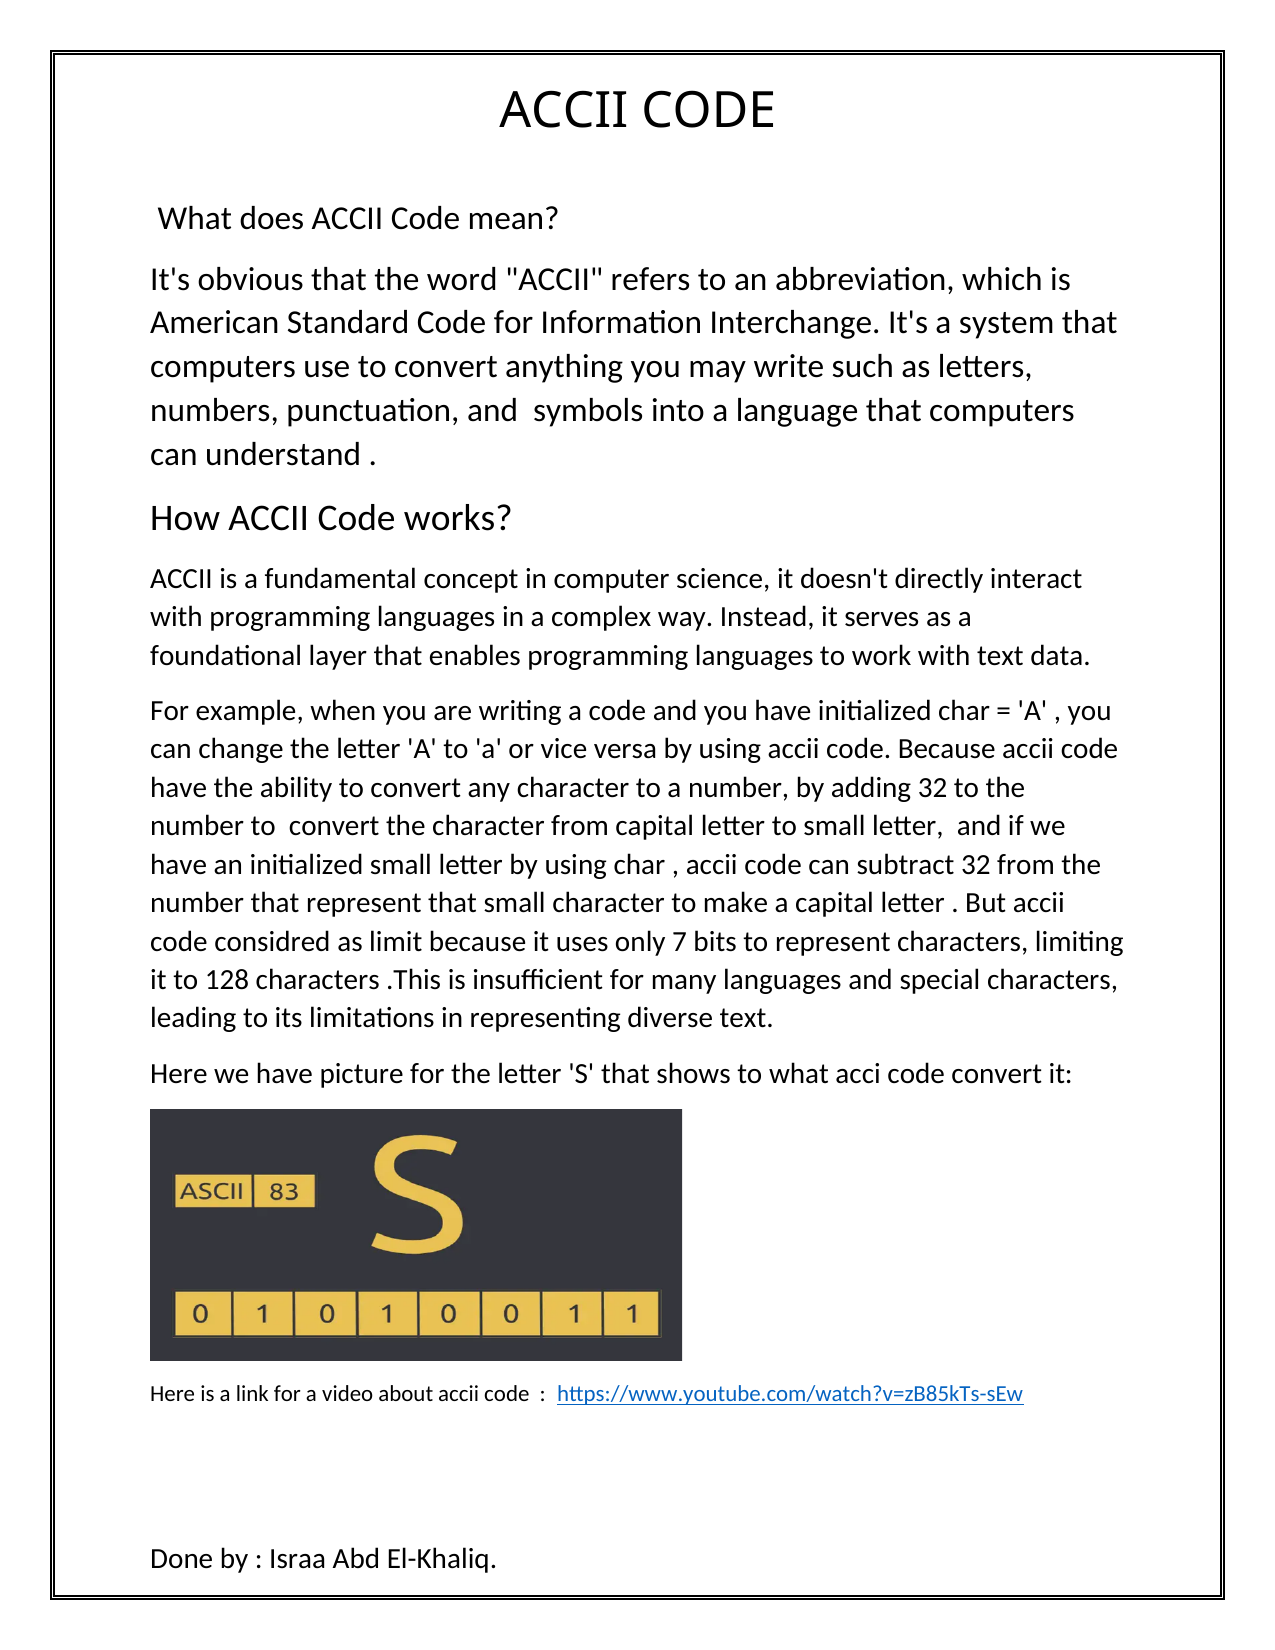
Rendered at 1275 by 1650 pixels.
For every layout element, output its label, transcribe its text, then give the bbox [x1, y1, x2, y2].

text Here we have picture for the letter 'S' that shows to what acci code convert it: [150, 1055, 1125, 1090]
text It's obvious that the word "ACCII" refers to an abbreviation, which is American Standard Code for Information Interchange. It's a system that computers use to convert anything you may write such as letters, numbers, punctuation, and symbols into a language that computers can understand . [150, 257, 1125, 474]
text What does ACCII Code mean? [150, 197, 1125, 238]
text ACCII is a fundamental concept in computer science, it doesn't directly interact with programming languages in a complex way. Instead, it serves as a foundational layer that enables programming languages to work with text data. [150, 560, 1125, 673]
picture [150, 1109, 683, 1361]
text How ACCII Code works? [150, 494, 1125, 540]
text For example, when you are writing a code and you have initialized char = 'A' , you can change the letter 'A' to 'a' or vice versa by using accii code. Because accii code have the ability to convert any character to a number, by adding 32 to the number to convert the character from capital letter to small letter, and if we have an initialized small letter by using char , accii code can subtract 32 from the number that represent that small character to make a capital letter . But accii code considred as limit because it uses only 7 bits to represent characters, limiting it to 128 characters .This is insufficient for many languages and special characters, leading to its limitations in representing diverse text. [150, 692, 1125, 1035]
text Here is a link for a video about accii code : https://www.youtube.com/watch?v=zB85kTs-sEw [150, 1379, 1125, 1407]
